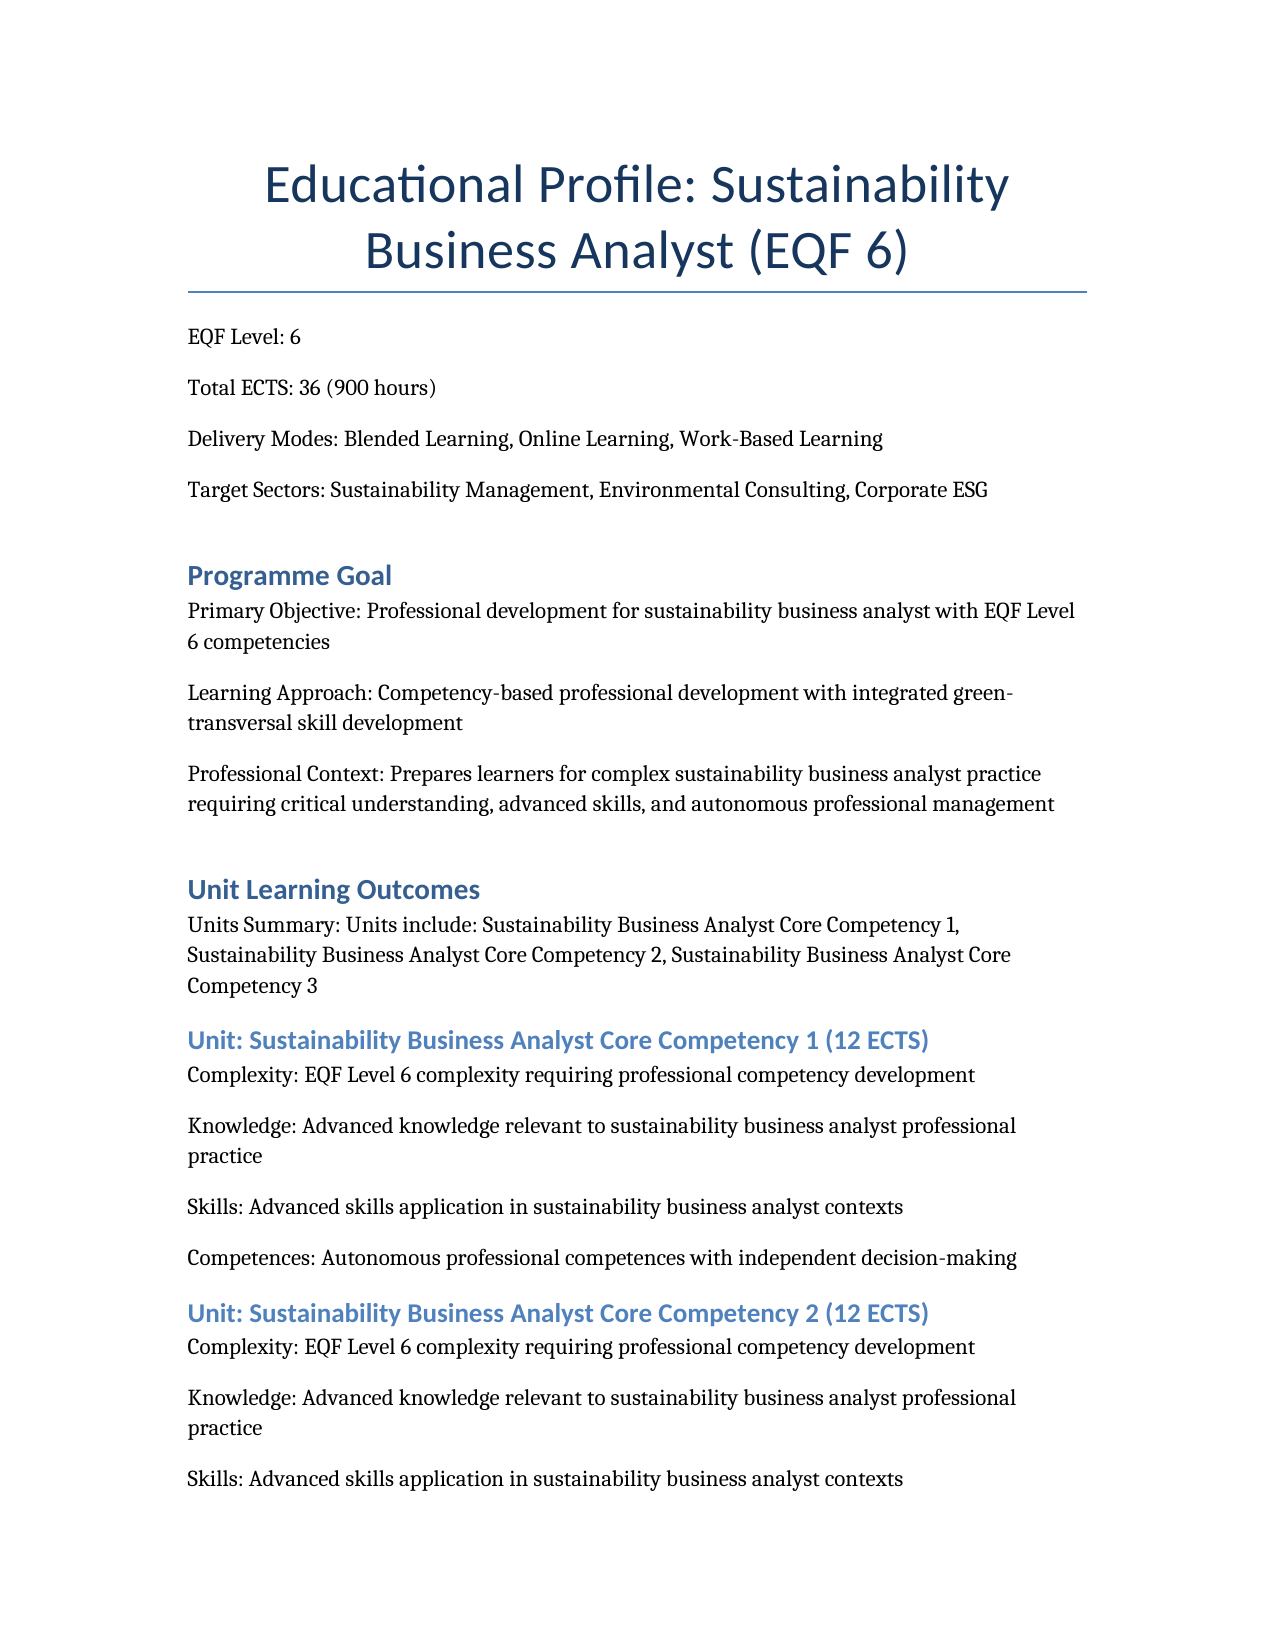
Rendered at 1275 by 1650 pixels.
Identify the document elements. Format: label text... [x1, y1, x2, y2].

subtitle Unit: Sustainability Business Analyst Core Competency 2 (12 ECTS) [187, 1296, 1087, 1329]
text Skills: Advanced skills application in sustainability business analyst contexts [187, 1466, 1087, 1492]
text Professional Context: Prepares learners for complex sustainability business analyst practice requiring critical understanding, advanced skills, and autonomous professional management [187, 761, 1087, 817]
text Complexity: EQF Level 6 complexity requiring professional competency development [187, 1061, 1087, 1088]
subtitle Programme Goal [187, 557, 1087, 593]
subtitle Unit Learning Outcomes [187, 871, 1087, 907]
text Complexity: EQF Level 6 complexity requiring professional competency development [187, 1334, 1087, 1360]
text Primary Objective: Professional development for sustainability business analyst with EQF Level 6 competencies [187, 598, 1087, 655]
text Competences: Autonomous professional competences with independent decision-making [187, 1245, 1087, 1271]
text Skills: Advanced skills application in sustainability business analyst contexts [187, 1194, 1087, 1220]
text Learning Approach: Competency-based professional development with integrated green-transversal skill development [187, 679, 1087, 736]
text Knowledge: Advanced knowledge relevant to sustainability business analyst professional practice [187, 1385, 1087, 1441]
text EQF Level: 6 [187, 324, 1087, 350]
text Total ECTS: 36 (900 hours) [187, 375, 1087, 401]
subtitle Unit: Sustainability Business Analyst Core Competency 1 (12 ECTS) [187, 1023, 1087, 1057]
title Educational Profile: Sustainability Business Analyst (EQF 6) [187, 150, 1087, 293]
text Delivery Modes: Blended Learning, Online Learning, Work-Based Learning [187, 426, 1087, 452]
text Knowledge: Advanced knowledge relevant to sustainability business analyst professional practice [187, 1112, 1087, 1169]
text Units Summary: Units include: Sustainability Business Analyst Core Competency 1, Sustainability Business Analyst Core Competency 2, Sustainability Business Analyst Core Competency 3 [187, 912, 1087, 999]
text Target Sectors: Sustainability Management, Environmental Consulting, Corporate ESG [187, 477, 1087, 503]
